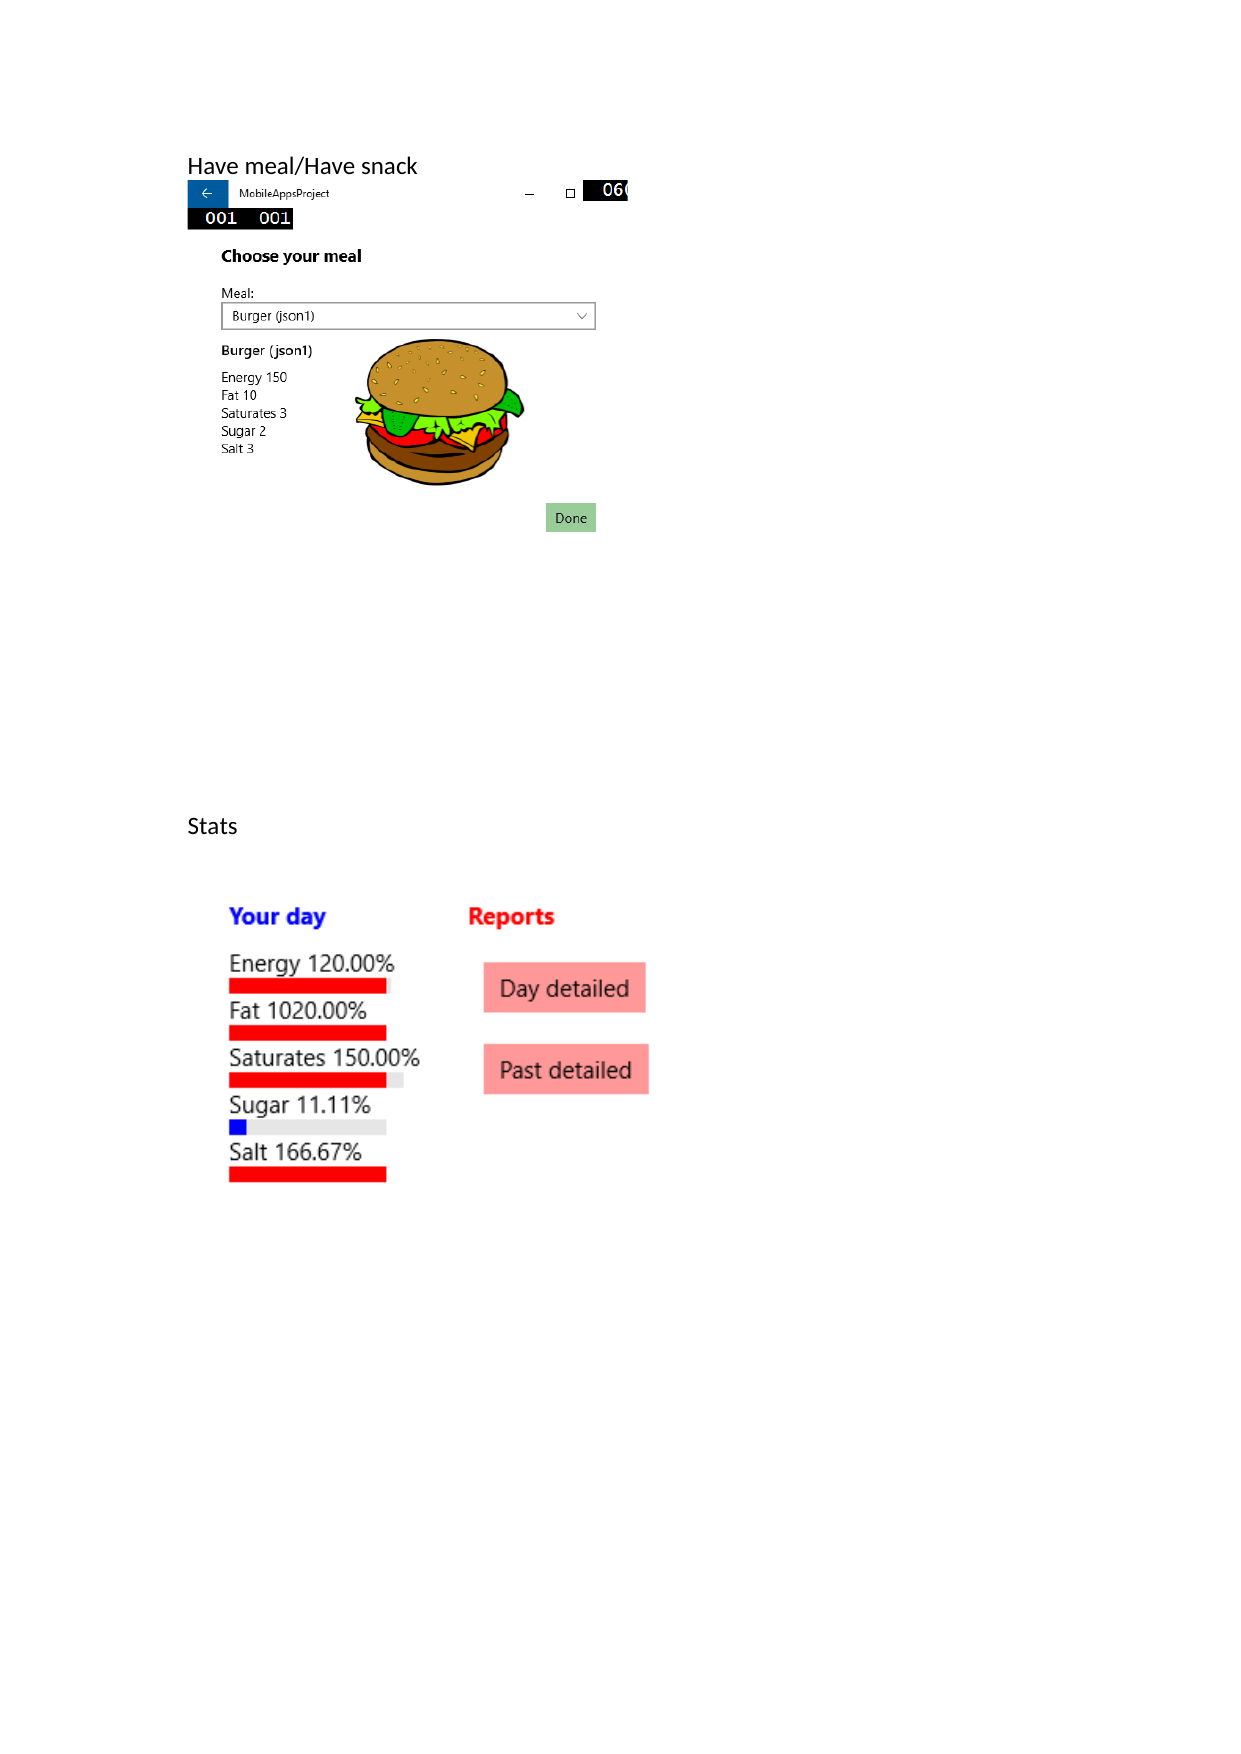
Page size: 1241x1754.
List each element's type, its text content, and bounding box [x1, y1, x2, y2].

picture [187, 841, 712, 1261]
text Have meal/Have snack [187, 150, 1090, 181]
picture [187, 180, 628, 750]
text Stats [187, 810, 1090, 841]
